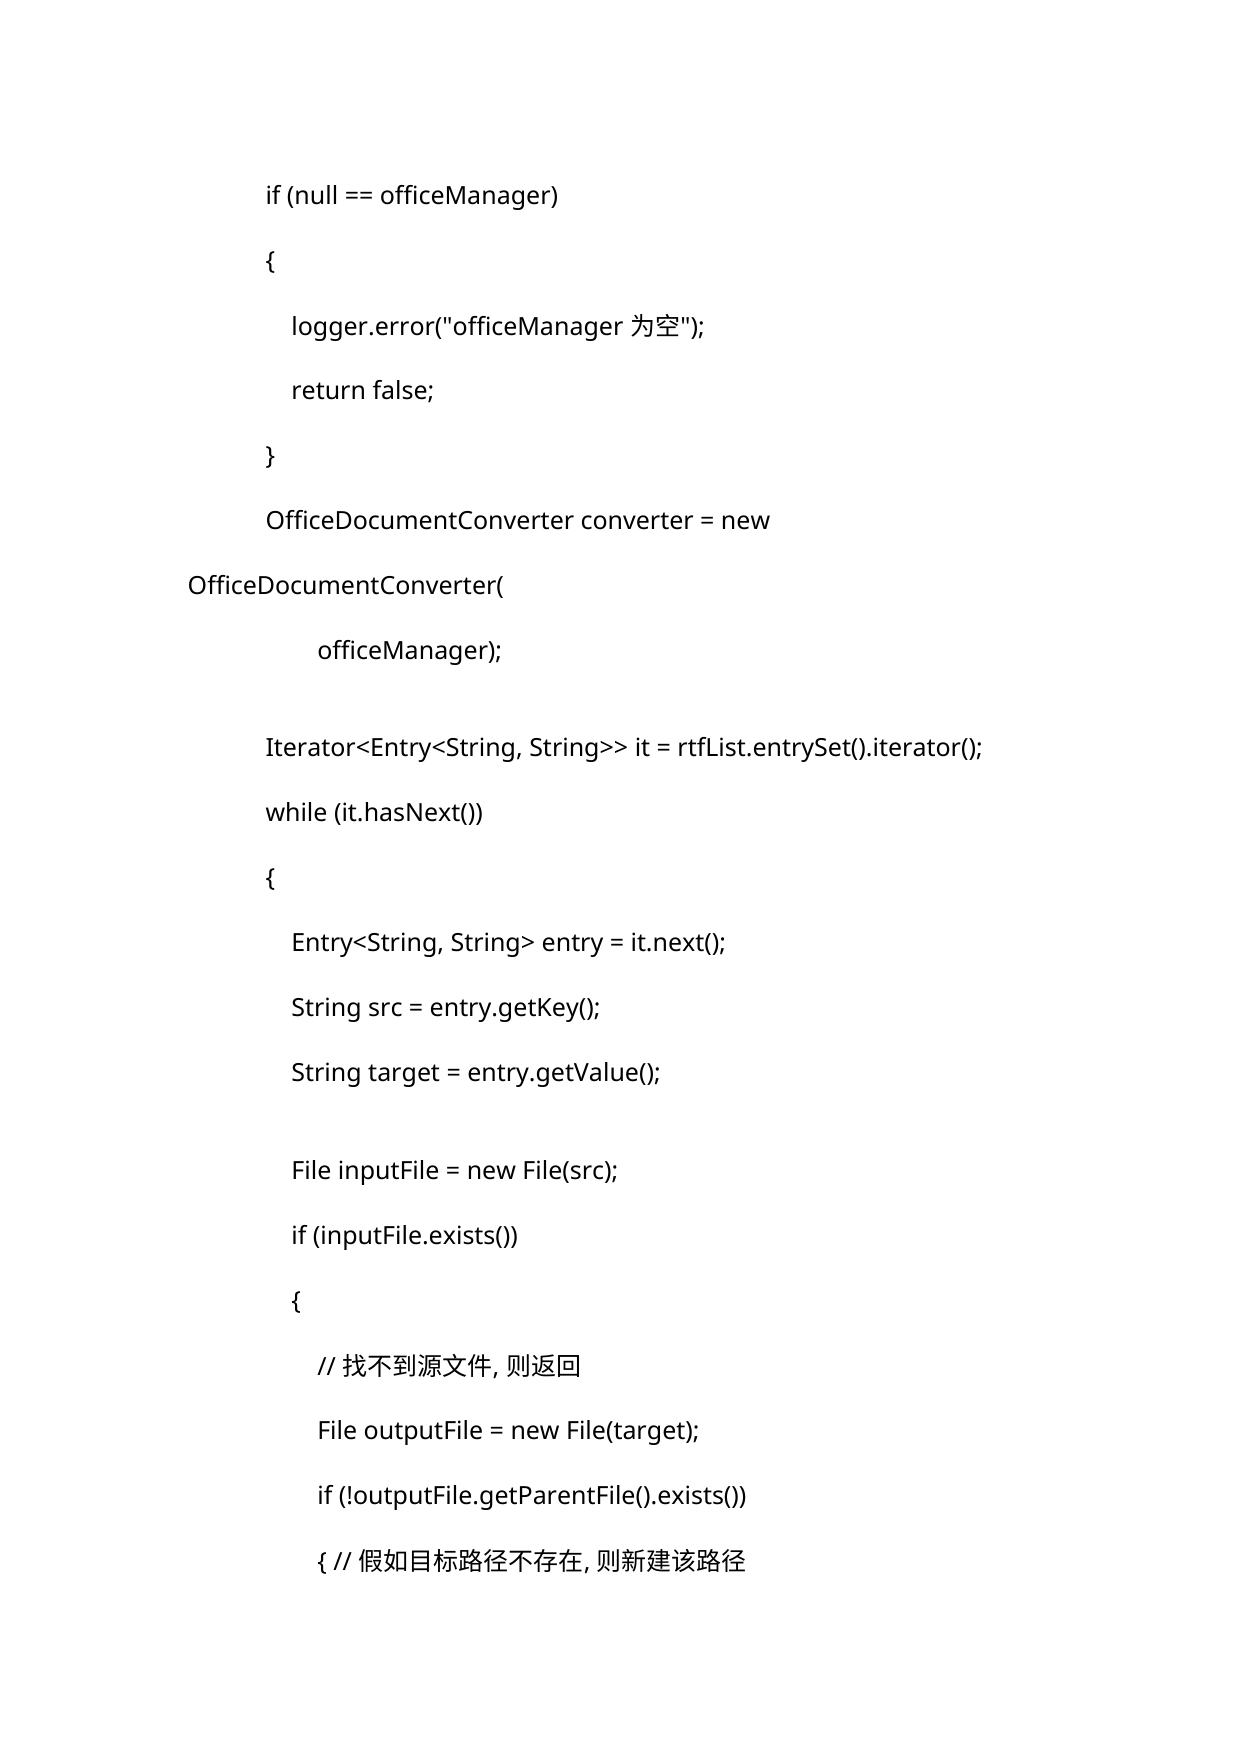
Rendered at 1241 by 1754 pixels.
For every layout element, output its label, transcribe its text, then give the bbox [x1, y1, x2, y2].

text Iterator<Entry<String, String>> it = rtfList.entrySet().iterator(); [187, 714, 1053, 779]
text } [187, 422, 1053, 487]
text { // 假如目标路径不存在, 则新建该路径 [187, 1527, 1053, 1592]
text String target = entry.getValue(); [187, 1039, 1053, 1104]
text Entry<String, String> entry = it.next(); [187, 909, 1053, 974]
text File inputFile = new File(src); [187, 1137, 1053, 1202]
text { [187, 227, 1053, 292]
text return false; [187, 357, 1053, 422]
text if (null == officeManager) [187, 162, 1053, 227]
text // 找不到源文件, 则返回 [187, 1332, 1053, 1397]
text if (inputFile.exists()) [187, 1202, 1053, 1267]
text OfficeDocumentConverter converter = new OfficeDocumentConverter( [187, 487, 1053, 617]
text officeManager); [187, 617, 1053, 682]
text { [187, 1267, 1053, 1332]
text File outputFile = new File(target); [187, 1397, 1053, 1462]
text if (!outputFile.getParentFile().exists()) [187, 1462, 1053, 1527]
text String src = entry.getKey(); [187, 974, 1053, 1039]
text { [187, 844, 1053, 909]
text logger.error("officeManager 为空"); [187, 292, 1053, 357]
text while (it.hasNext()) [187, 779, 1053, 844]
